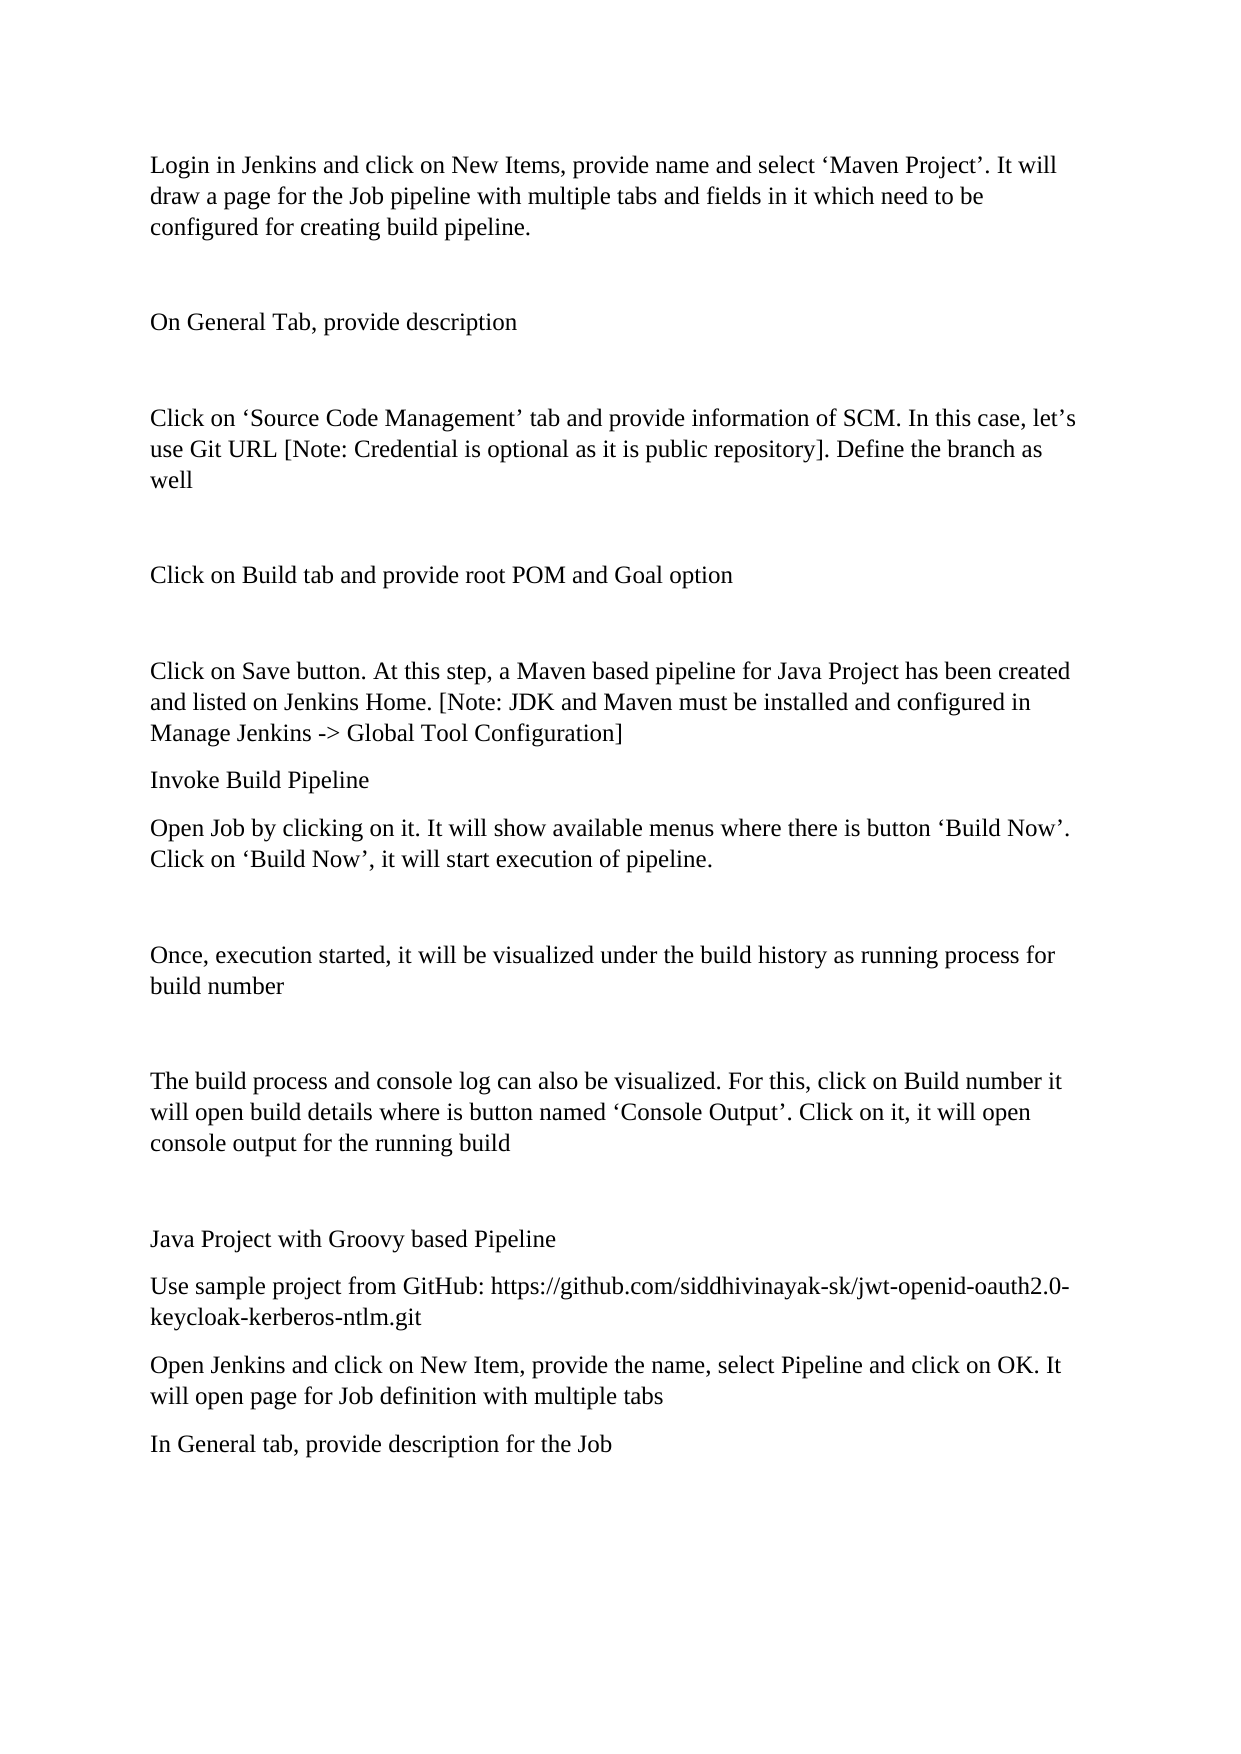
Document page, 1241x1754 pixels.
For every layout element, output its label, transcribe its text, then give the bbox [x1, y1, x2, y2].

text The build process and console log can also be visualized. For this, click on Build number it will open build details where is button named ‘Console Output’. Click on it, it will open console output for the running build [150, 1066, 1090, 1157]
text Open Job by clicking on it. It will show available menus where there is button ‘Build Now’. Click on ‘Build Now’, it will start execution of pipeline. [150, 813, 1090, 873]
text In General tab, provide description for the Job [150, 1429, 1090, 1458]
text Click on Save button. At this step, a Maven based pipeline for Java Project has been created and listed on Jenkins Home. [Note: JDK and Maven must be installed and configured in Manage Jenkins -> Global Tool Configuration] [150, 656, 1090, 747]
text Once, execution started, it will be visualized under the build history as running process for build number [150, 940, 1090, 999]
text Invoke Build Pipeline [150, 766, 1090, 794]
text Click on ‘Source Code Management’ tab and provide information of SCM. In this case, let’s use Git URL [Note: Credential is optional as it is public repository]. Define the branch as well [150, 403, 1090, 494]
text On General Tab, provide description [150, 307, 1090, 336]
text Use sample project from GitHub: https://github.com/siddhivinayak-sk/jwt-openid-oauth2.0-keycloak-kerberos-ntlm.git [150, 1271, 1090, 1331]
text Click on Build tab and provide root POM and Goal option [150, 560, 1090, 589]
text Open Jenkins and click on New Item, provide the name, select Pipeline and click on OK. It will open page for Job definition with multiple tabs [150, 1350, 1090, 1410]
text Login in Jenkins and click on New Items, provide name and select ‘Maven Project’. It will draw a page for the Job pipeline with multiple tabs and fields in it which need to be configured for creating build pipeline. [150, 150, 1090, 241]
text Java Project with Groovy based Pipeline [150, 1224, 1090, 1252]
